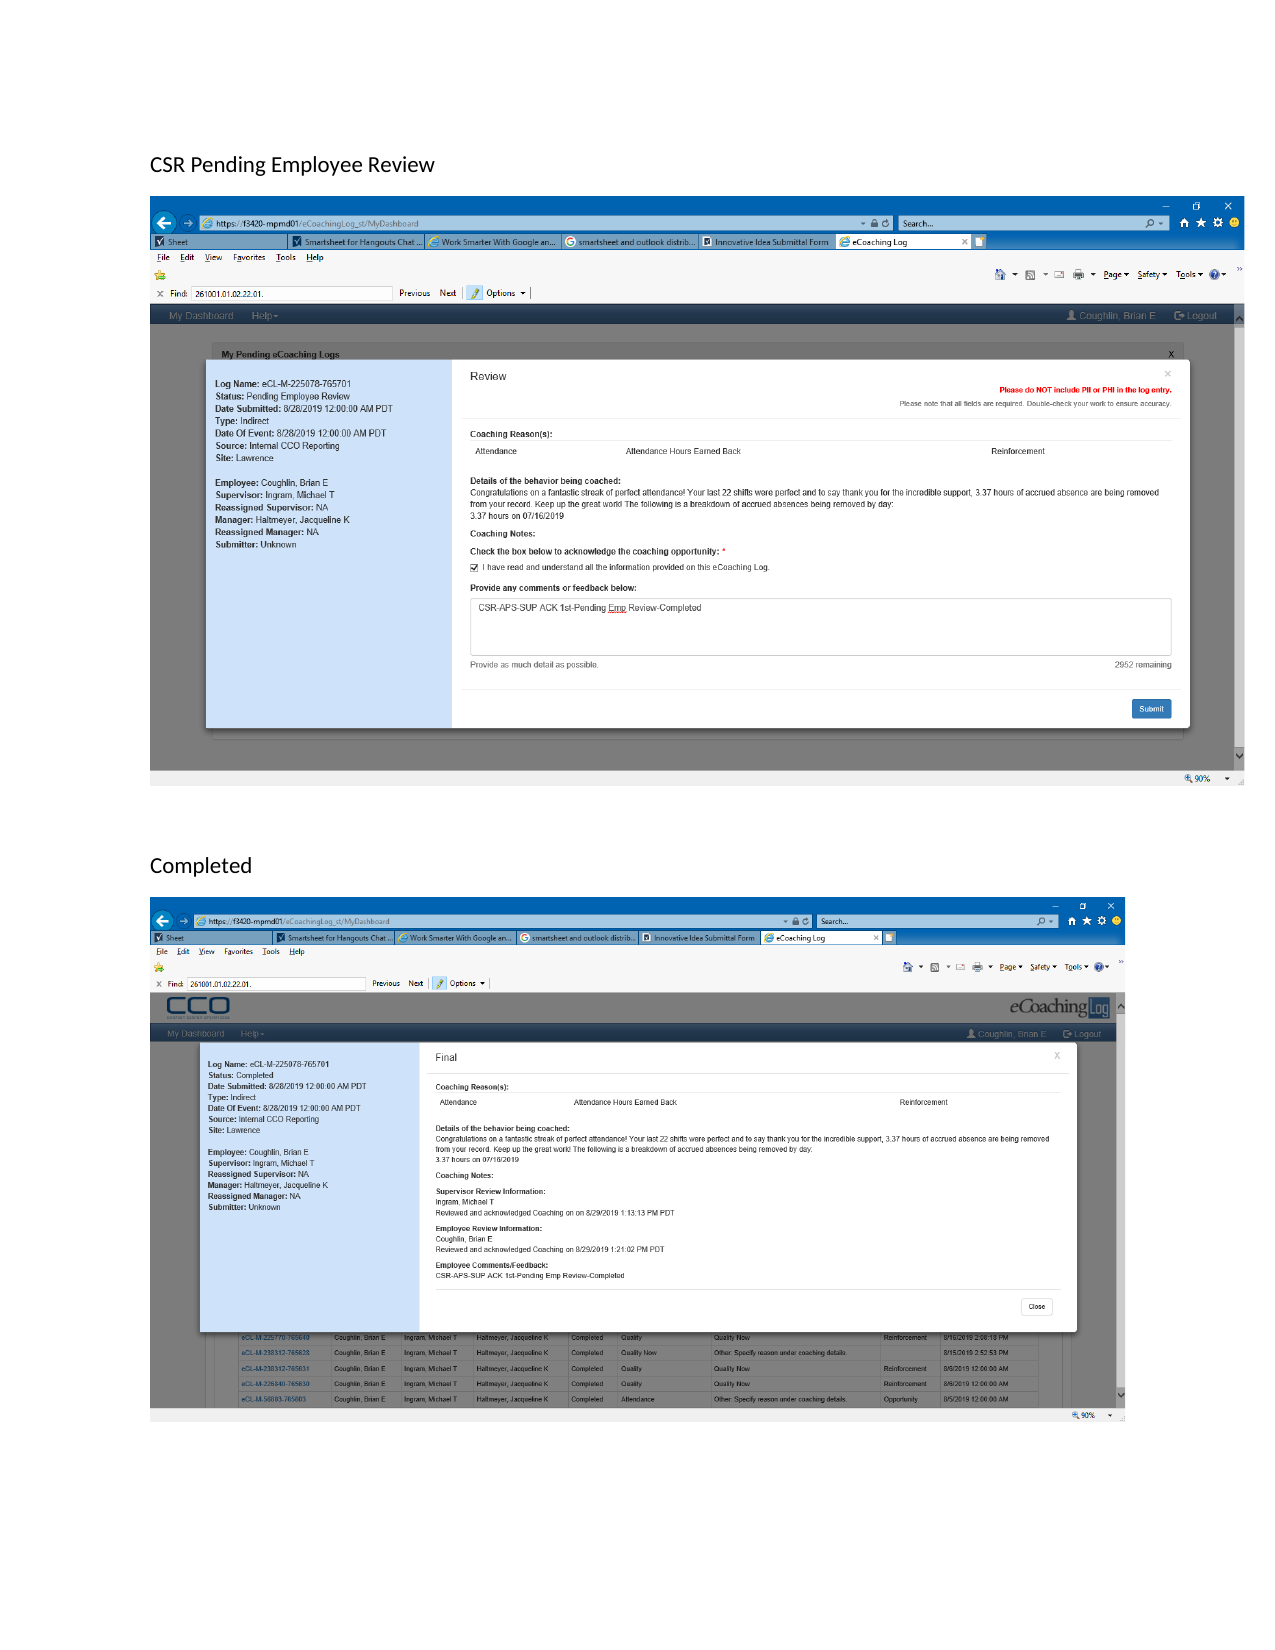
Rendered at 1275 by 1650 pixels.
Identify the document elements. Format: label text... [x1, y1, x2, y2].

picture [150, 196, 1245, 786]
text CSR Pending Employee Review [150, 150, 1125, 178]
picture [150, 897, 1125, 1422]
text Completed [150, 851, 1125, 879]
